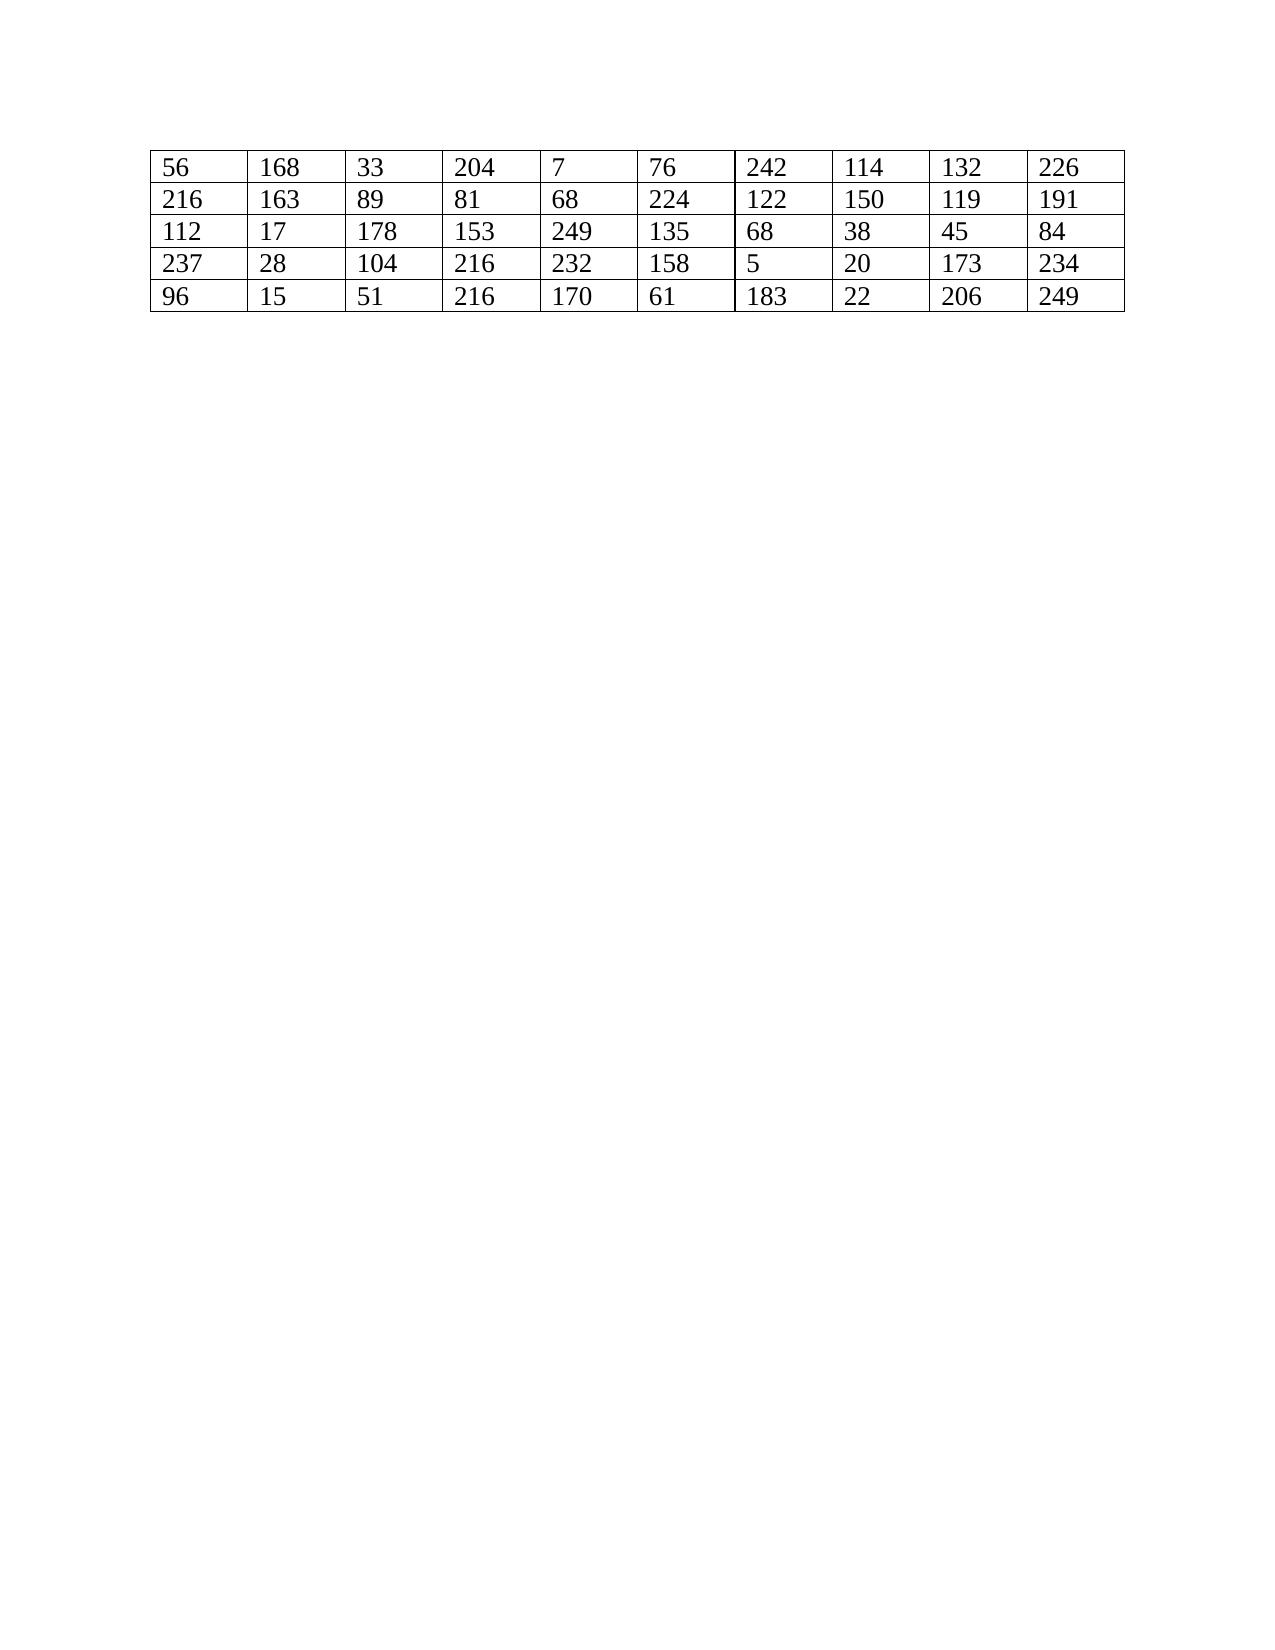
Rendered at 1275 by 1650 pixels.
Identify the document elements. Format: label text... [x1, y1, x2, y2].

table_cell 216 [443, 280, 540, 311]
table_cell 178 [346, 215, 442, 247]
table_cell 237 [151, 248, 247, 279]
table_cell 158 [638, 248, 734, 279]
table_cell 112 [151, 215, 247, 247]
table_cell 132 [930, 151, 1027, 182]
table_cell 28 [248, 248, 345, 279]
table_cell 234 [1028, 248, 1124, 279]
table_cell 224 [638, 183, 734, 214]
table_cell 173 [930, 248, 1027, 279]
table_cell 249 [1028, 280, 1124, 311]
table_cell 232 [541, 248, 637, 279]
table_cell 204 [443, 151, 540, 182]
table_cell 15 [248, 280, 345, 311]
table_cell 170 [541, 280, 637, 311]
table_cell 68 [541, 183, 637, 214]
table_cell 153 [443, 215, 540, 247]
table_cell 7 [541, 151, 637, 182]
table_cell 56 [151, 151, 247, 182]
table_cell 249 [541, 215, 637, 247]
table_cell 150 [833, 183, 929, 214]
table_cell 51 [346, 280, 442, 311]
table_cell 242 [736, 151, 832, 182]
table_cell 216 [443, 248, 540, 279]
table_cell 81 [443, 183, 540, 214]
table_cell 17 [248, 215, 345, 247]
table_cell 119 [930, 183, 1027, 214]
table_cell 114 [833, 151, 929, 182]
table_cell 38 [833, 215, 929, 247]
table_cell 168 [248, 151, 345, 182]
table_cell 76 [638, 151, 734, 182]
table_cell 89 [346, 183, 442, 214]
table_cell 183 [736, 280, 832, 311]
table_cell 22 [833, 280, 929, 311]
table_cell 135 [638, 215, 734, 247]
table_cell 45 [930, 215, 1027, 247]
table_cell 122 [736, 183, 832, 214]
table_cell 33 [346, 151, 442, 182]
table_cell 20 [833, 248, 929, 279]
table_cell 84 [1028, 215, 1124, 247]
table_cell 68 [736, 215, 832, 247]
table_cell 104 [346, 248, 442, 279]
table_cell 61 [638, 280, 734, 311]
table_cell 216 [151, 183, 247, 214]
table_cell 5 [736, 248, 832, 279]
table_cell 191 [1028, 183, 1124, 214]
table_cell 226 [1028, 151, 1124, 182]
table_cell 206 [930, 280, 1027, 311]
table_cell 96 [151, 280, 247, 311]
table_cell 163 [248, 183, 345, 214]
